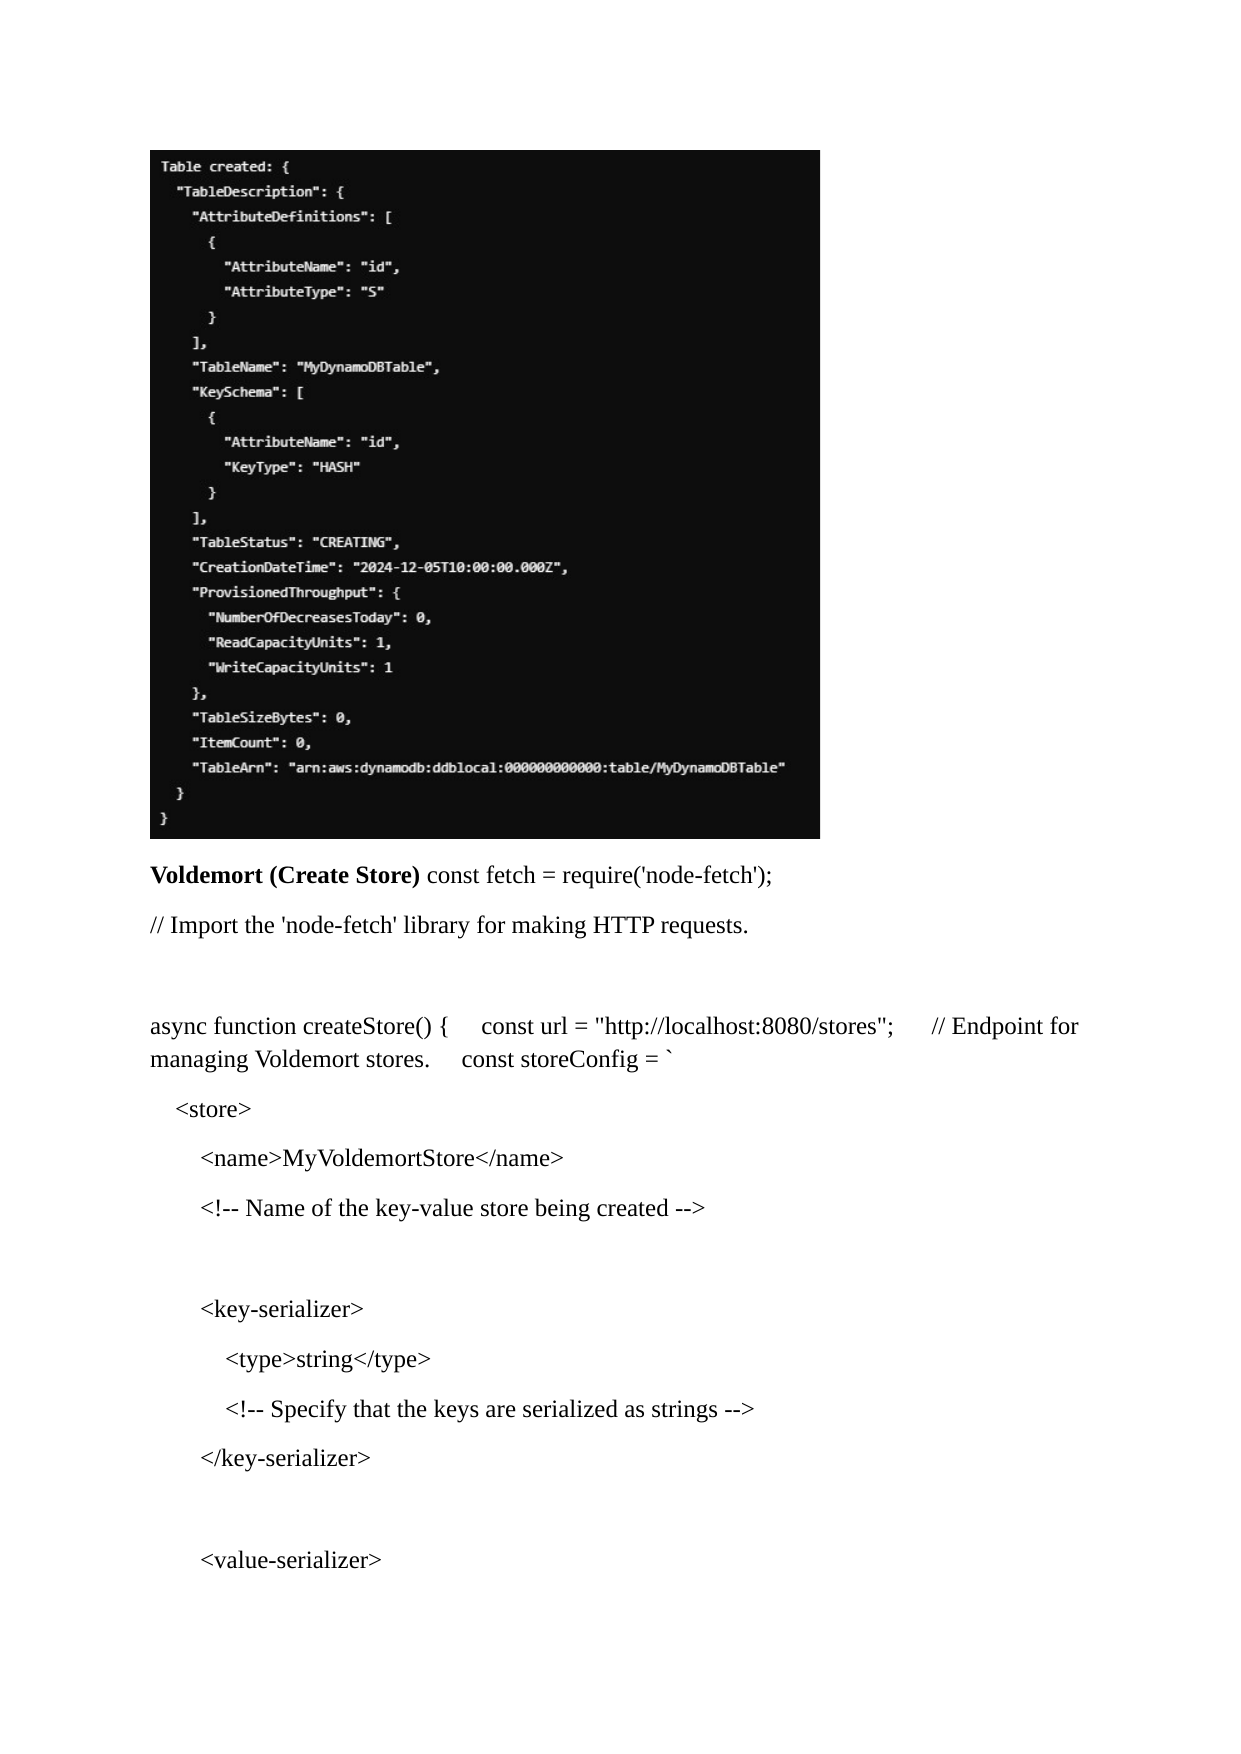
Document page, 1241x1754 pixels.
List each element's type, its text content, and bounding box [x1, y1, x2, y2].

text Voldemort (Create Store) const fetch = require('node-fetch'); [150, 860, 1090, 889]
text <!-- Name of the key-value store being created --> [150, 1193, 1090, 1222]
text async function createStore() { const url = "http://localhost:8080/stores"; // Endpoint for managing Voldemort stores. const storeConfig = ` [150, 1011, 1090, 1073]
text <type>string</type> [150, 1344, 1090, 1373]
text <value-serializer> [150, 1545, 1090, 1574]
text <store> [150, 1094, 1090, 1122]
text // Import the 'node-fetch' library for making HTTP requests. [150, 910, 1090, 938]
text </key-serializer> [150, 1443, 1090, 1472]
text <!-- Specify that the keys are serialized as strings --> [150, 1394, 1090, 1423]
text <name>MyVoldemortStore</name> [150, 1143, 1090, 1172]
picture [150, 150, 821, 839]
text <key-serializer> [150, 1294, 1090, 1323]
